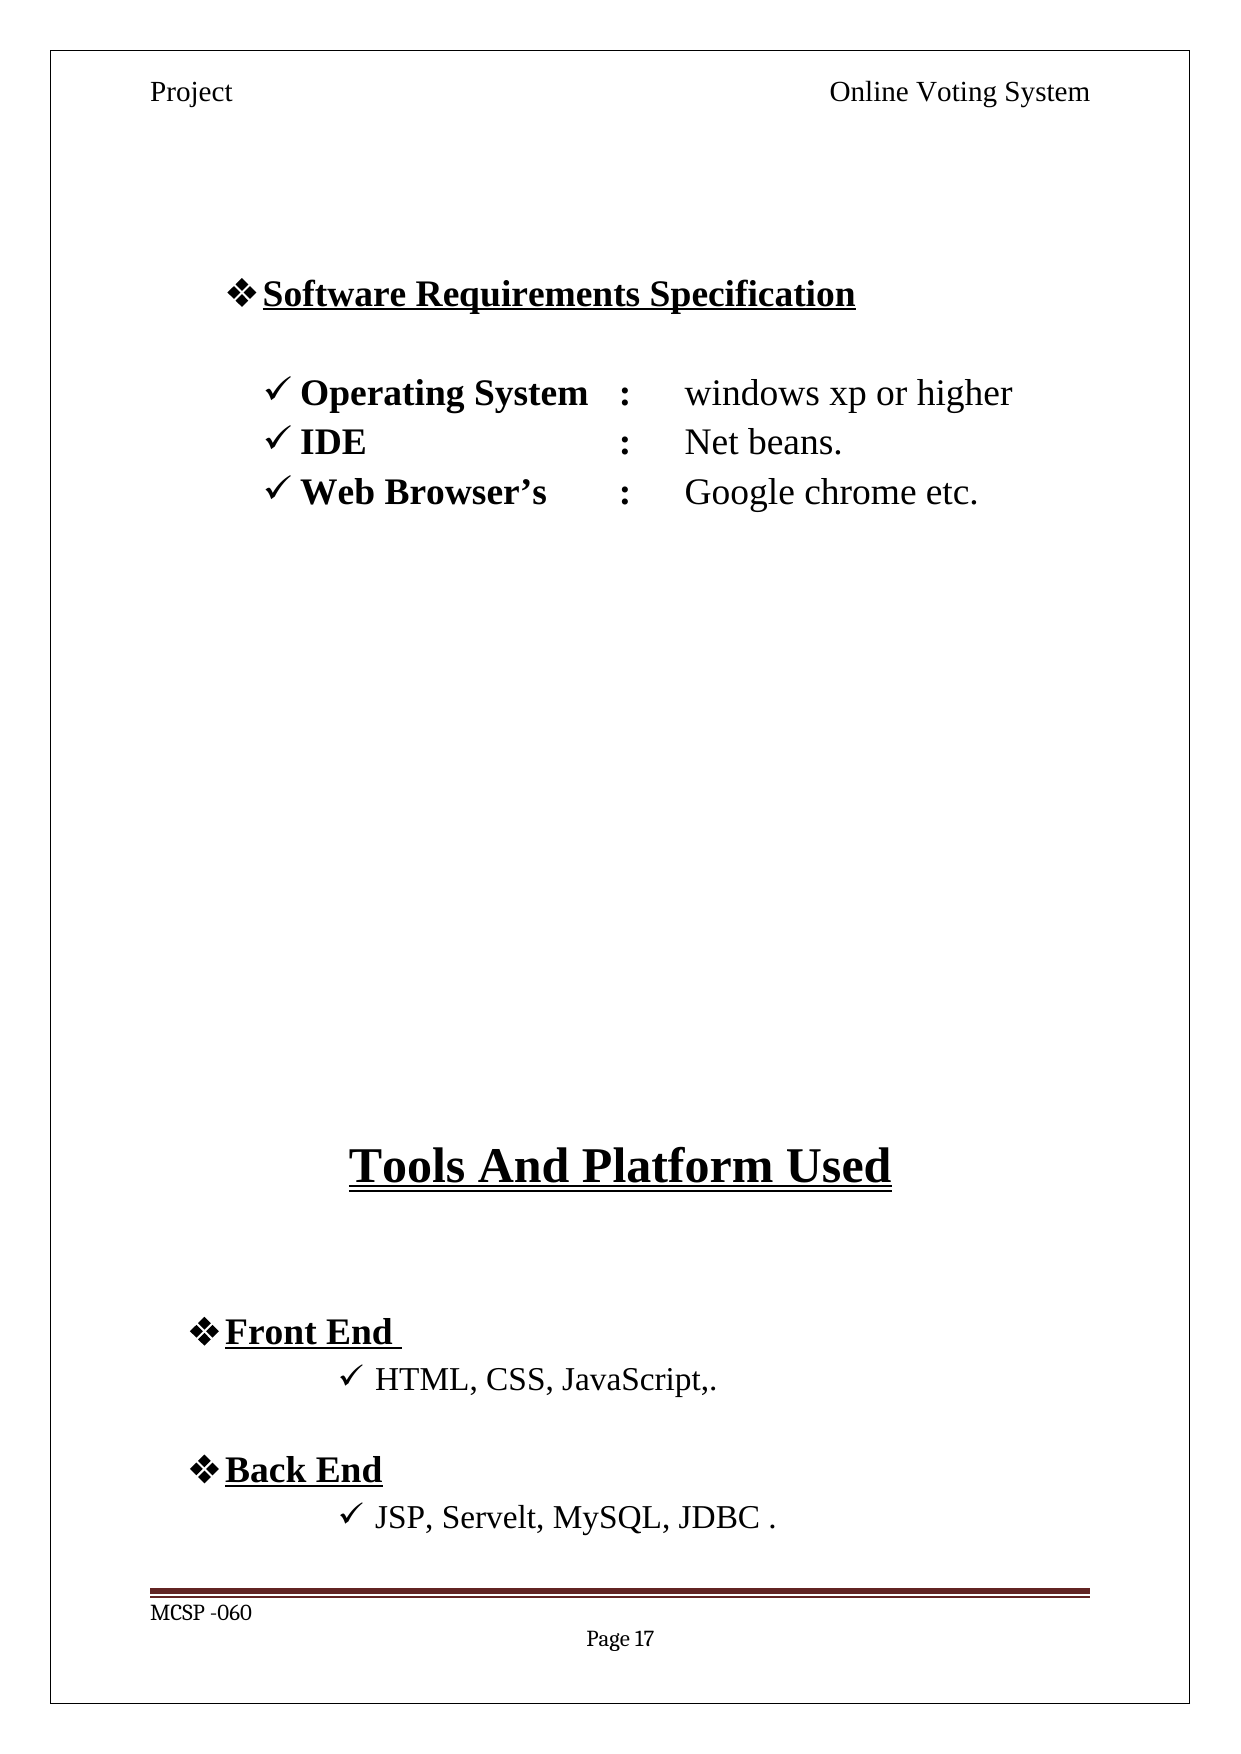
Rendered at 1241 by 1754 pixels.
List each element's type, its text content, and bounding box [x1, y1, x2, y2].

list Web Browser’s : Google chrome etc. [262, 469, 1090, 512]
list Operating System : windows xp or higher [262, 370, 1090, 413]
text Tools And Platform Used [150, 1136, 1090, 1193]
list HTML, CSS, JavaScript,. [337, 1359, 1090, 1398]
list JSP, Servelt, MySQL, JDBC . [337, 1497, 1090, 1535]
list IDE : Net beans. [262, 420, 1090, 463]
list Front End [187, 1310, 1090, 1353]
list Back End [187, 1447, 1090, 1491]
list Software Requirements Specification [225, 271, 1090, 314]
